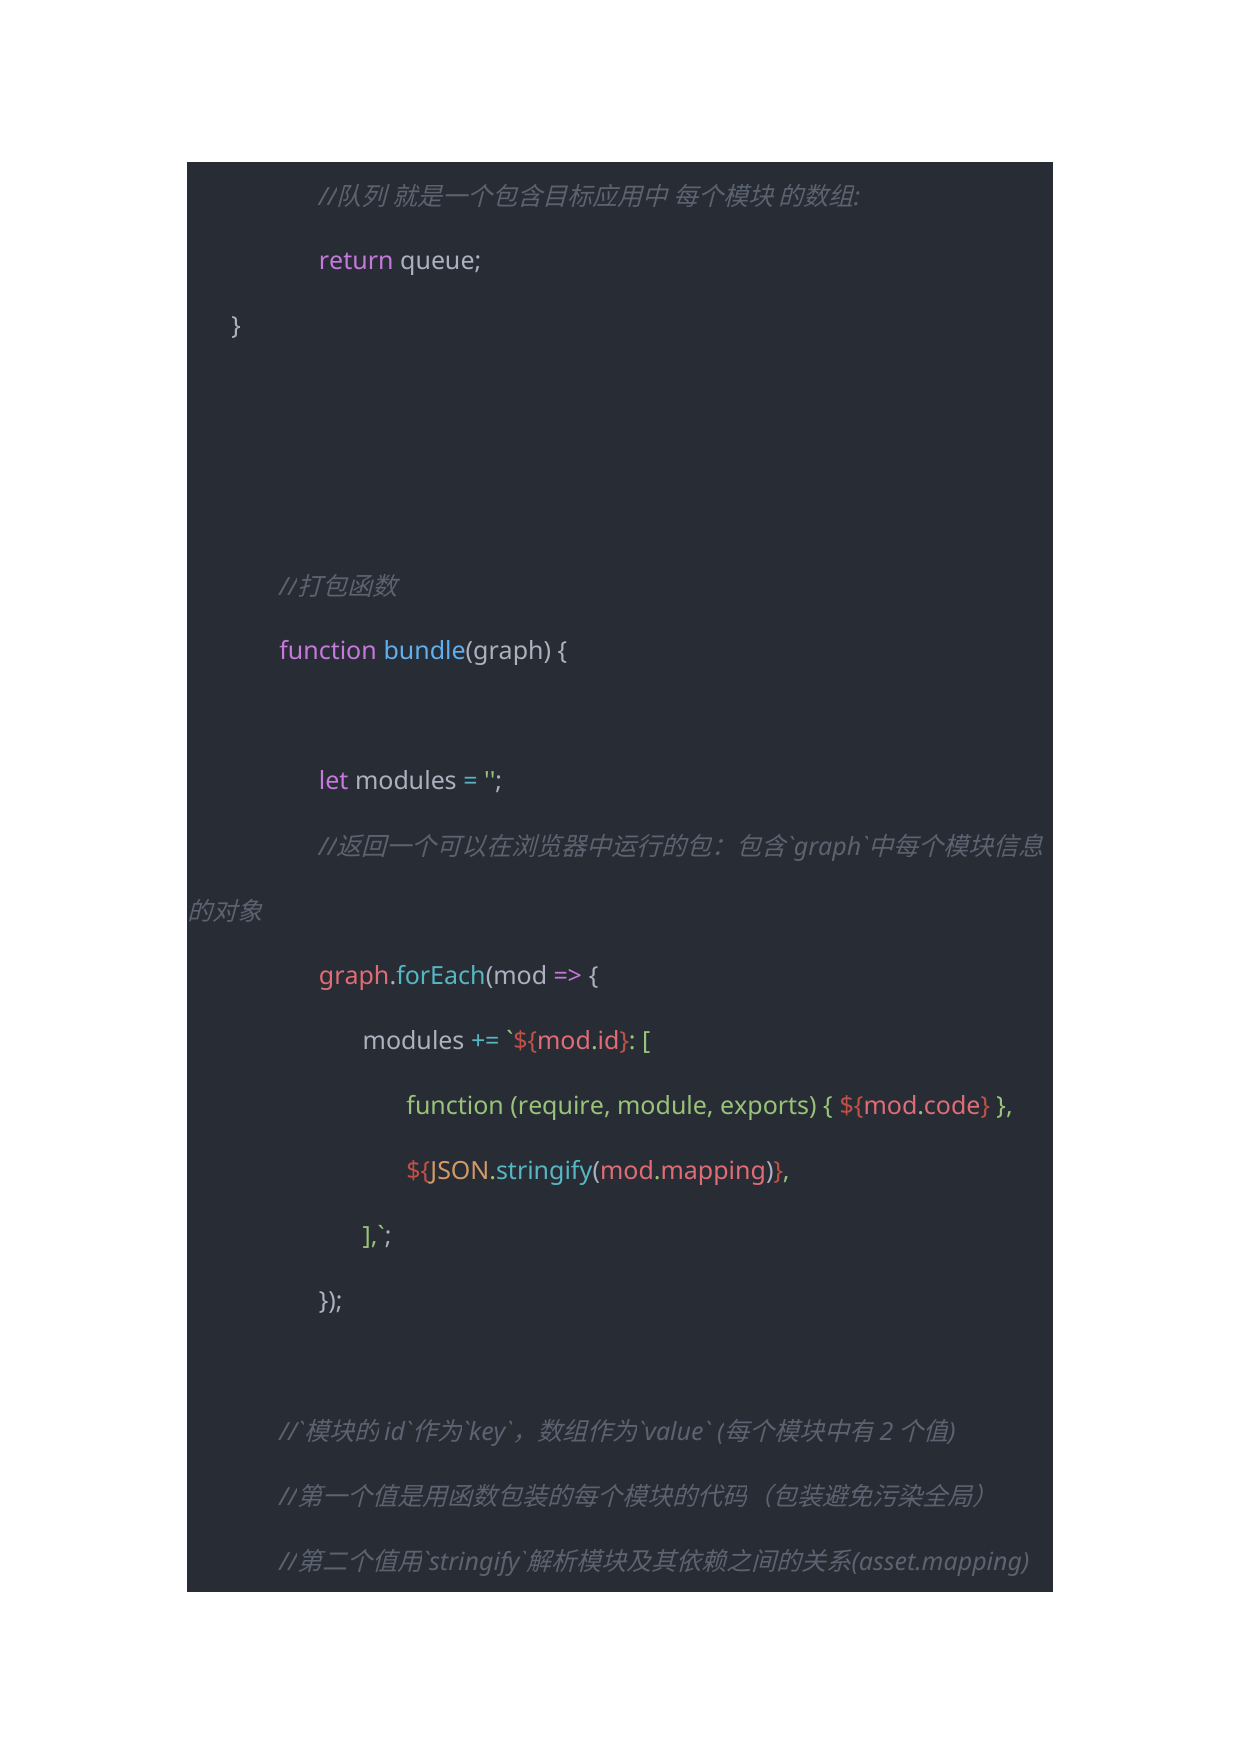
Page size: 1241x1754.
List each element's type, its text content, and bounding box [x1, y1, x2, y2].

text function (require, module, exports) { ${mod.code} }, [187, 1072, 1053, 1137]
text //第一个值是用函数包装的每个模块的代码（包装避免污染全局） [187, 1462, 1053, 1527]
text //返回一个可以在浏览器中运行的包：包含`graph`中每个模块信息的对象 [187, 812, 1053, 942]
text return queue; [187, 227, 1053, 292]
text function bundle(graph) { [187, 617, 1053, 682]
text graph.forEach(mod => { [187, 942, 1053, 1007]
text }); [187, 1267, 1053, 1332]
text modules += `${mod.id}: [ [187, 1007, 1053, 1072]
text //第二个值用`stringify`解析模块及其依赖之间的关系(asset.mapping) [187, 1527, 1053, 1592]
text //队列 就是一个包含目标应用中 每个模块 的数组: [187, 162, 1053, 227]
text //打包函数 [187, 552, 1053, 617]
text //`模块的id`作为`key`，数组作为`value` (每个模块中有2个值) [187, 1397, 1053, 1462]
text ${JSON.stringify(mod.mapping)}, [187, 1137, 1053, 1202]
text ],`; [187, 1202, 1053, 1267]
text let modules = ''; [187, 747, 1053, 812]
text } [187, 292, 1053, 357]
